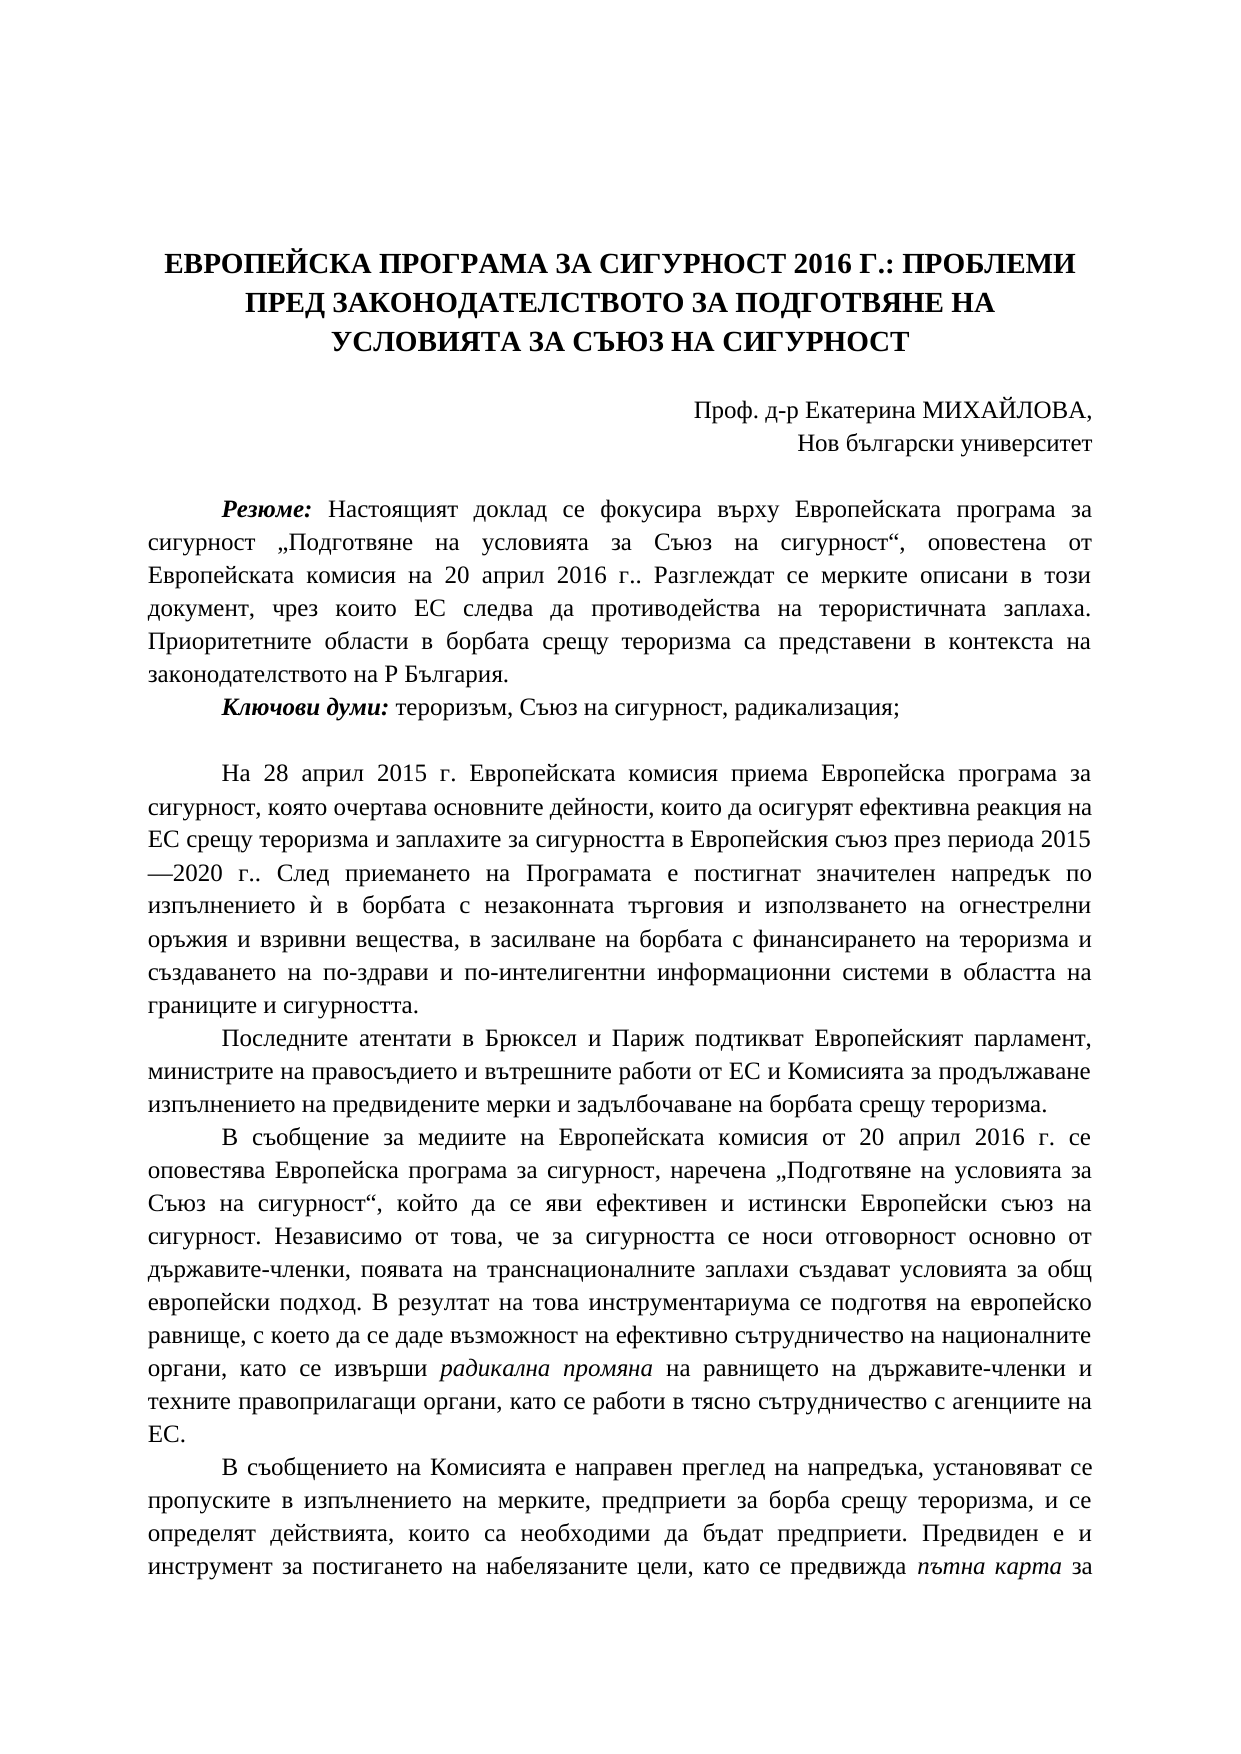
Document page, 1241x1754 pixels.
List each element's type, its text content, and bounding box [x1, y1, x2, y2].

text В съобщение за медиите на Европейската комисия от 20 април 2016 г. се оповестява Европейска програма за сигурност, наречена „Подготвяне на условията за Съюз на сигурност“, който да се яви ефективен и истински Европейски съюз на сигурност. Независимо от това, че за сигурността се носи отговорност основно от държавите-членки, появата на транснационалните заплахи създават условията за общ европейски подход. В резултат на това инструментариума се подготвя на европейско равнище, с което да се даде възможност на ефективно сътрудничество на националните органи, като се извърши радикална промяна на равнището на държавите-членки и техните правоприлагащи органи, като се работи в тясно сътрудничество с агенциите на ЕС. [148, 1122, 1093, 1448]
text Европейска програма за сигурност 2016 г.: Проблеми пред законодателството за подготвяне на условията за Съюз на сигурност [148, 247, 1093, 357]
text Ключови думи: тероризъм, Съюз на сигурност, радикализация; [148, 692, 1093, 721]
text Последните атентати в Брюксел и Париж подтикват Европейският парламент, министрите на правосъдието и вътрешните работи от ЕС и Комисията за продължаване изпълнението на предвидените мерки и задълбочаване на борбата срещу тероризма. [148, 1023, 1093, 1117]
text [148, 1452, 1093, 1580]
text Резюме: Настоящият доклад се фокусира върху Европейската програма за сигурност „Подготвяне на условията за Съюз на сигурност“, оповестена от Европейската комисия на 20 април 2016 г.. Разглеждат се мерките описани в този документ, чрез които ЕС следва да противодейства на терористичната заплаха. Приоритетните области в борбата срещу тероризма са представени в контекста на законодателството на Р България. [148, 494, 1093, 688]
text Нов български университет [148, 428, 1093, 457]
text На 28 април 2015 г. Европейската комисия приема Европейска програма за сигурност, която очертава основните дейности, които да осигурят ефективна реакция на ЕС срещу тероризма и заплахите за сигурността в Европейския съюз през периода 2015—2020 г.. След приемането на Програмата е постигнат значителен напредък по изпълнението ѝ в борбата с незаконната търговия и използването на огнестрелни оръжия и взривни вещества, в засилване на борбата с финансирането на тероризма и създаването на по-здрави и по-интелигентни информационни системи в областта на границите и сигурността. [148, 758, 1093, 1018]
text Проф. д-р Екатерина МИХАЙЛОВА, [148, 395, 1093, 424]
